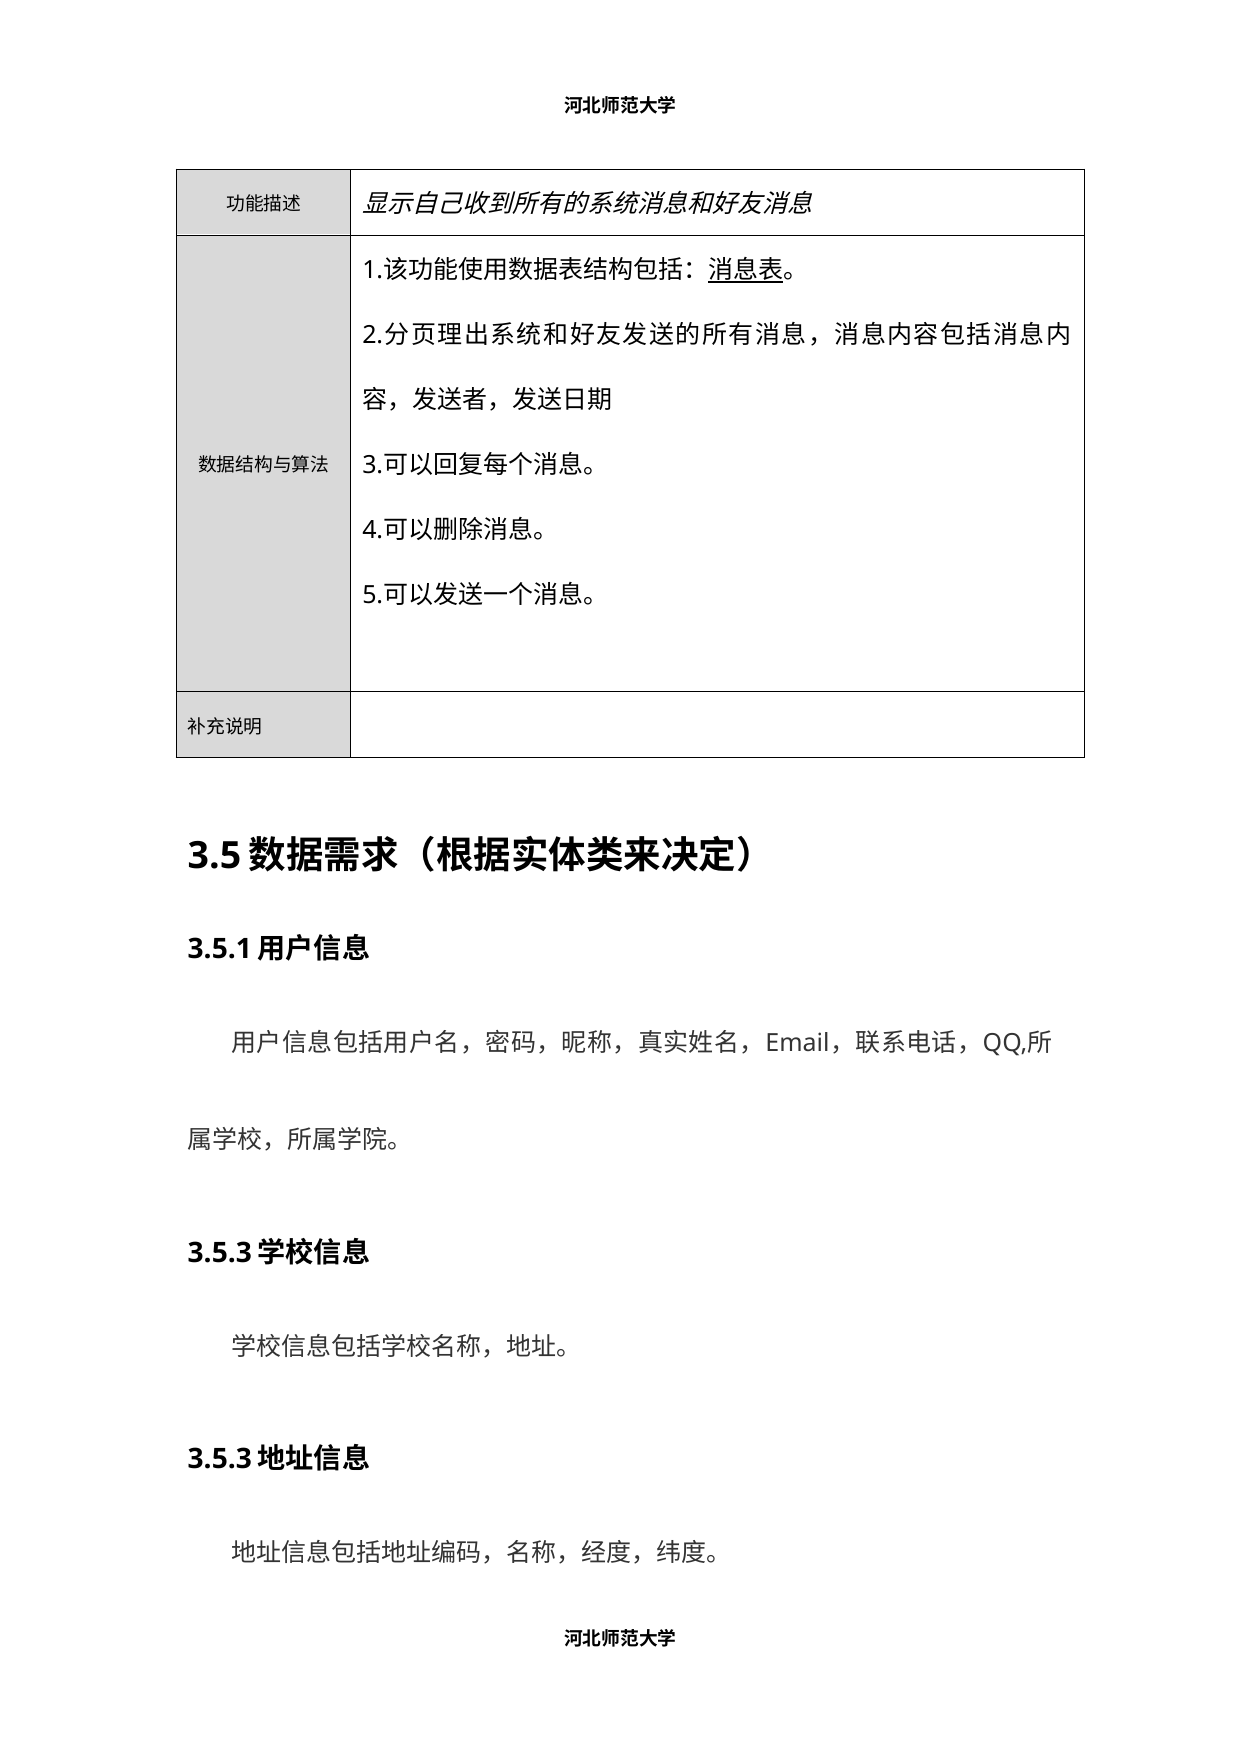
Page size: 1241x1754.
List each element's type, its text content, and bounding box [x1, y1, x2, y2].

table_cell [351, 692, 1084, 757]
text 地址信息包括地址编码，名称，经度，纬度。 [187, 1518, 1053, 1583]
subtitle 3.5.3学校信息 [187, 1217, 1053, 1282]
table_cell 显示自己收到所有的系统消息和好友消息 [351, 170, 1084, 234]
table_cell 1.该功能使用数据表结构包括：消息表。 2.分页理出系统和好友发送的所有消息，消息内容包括消息内容，发送者，发送日期 3.可以回复每个消息。 4.可以删除消息。 5.可以发送一个消息。 [351, 236, 1084, 691]
table_cell 功能描述 [177, 170, 350, 234]
text 用户信息包括用户名，密码，昵称，真实姓名，Email，联系电话，QQ,所属学校，所属学院。 [187, 1008, 1053, 1170]
table_cell 数据结构与算法 [177, 236, 350, 691]
subtitle 3.5.1用户信息 [187, 913, 1053, 978]
subtitle 3.5.3地址信息 [187, 1424, 1053, 1489]
table_cell 补充说明 [177, 692, 350, 757]
subtitle 3.5数据需求（根据实体类来决定） [187, 819, 1053, 884]
text 学校信息包括学校名称，地址。 [187, 1312, 1053, 1377]
